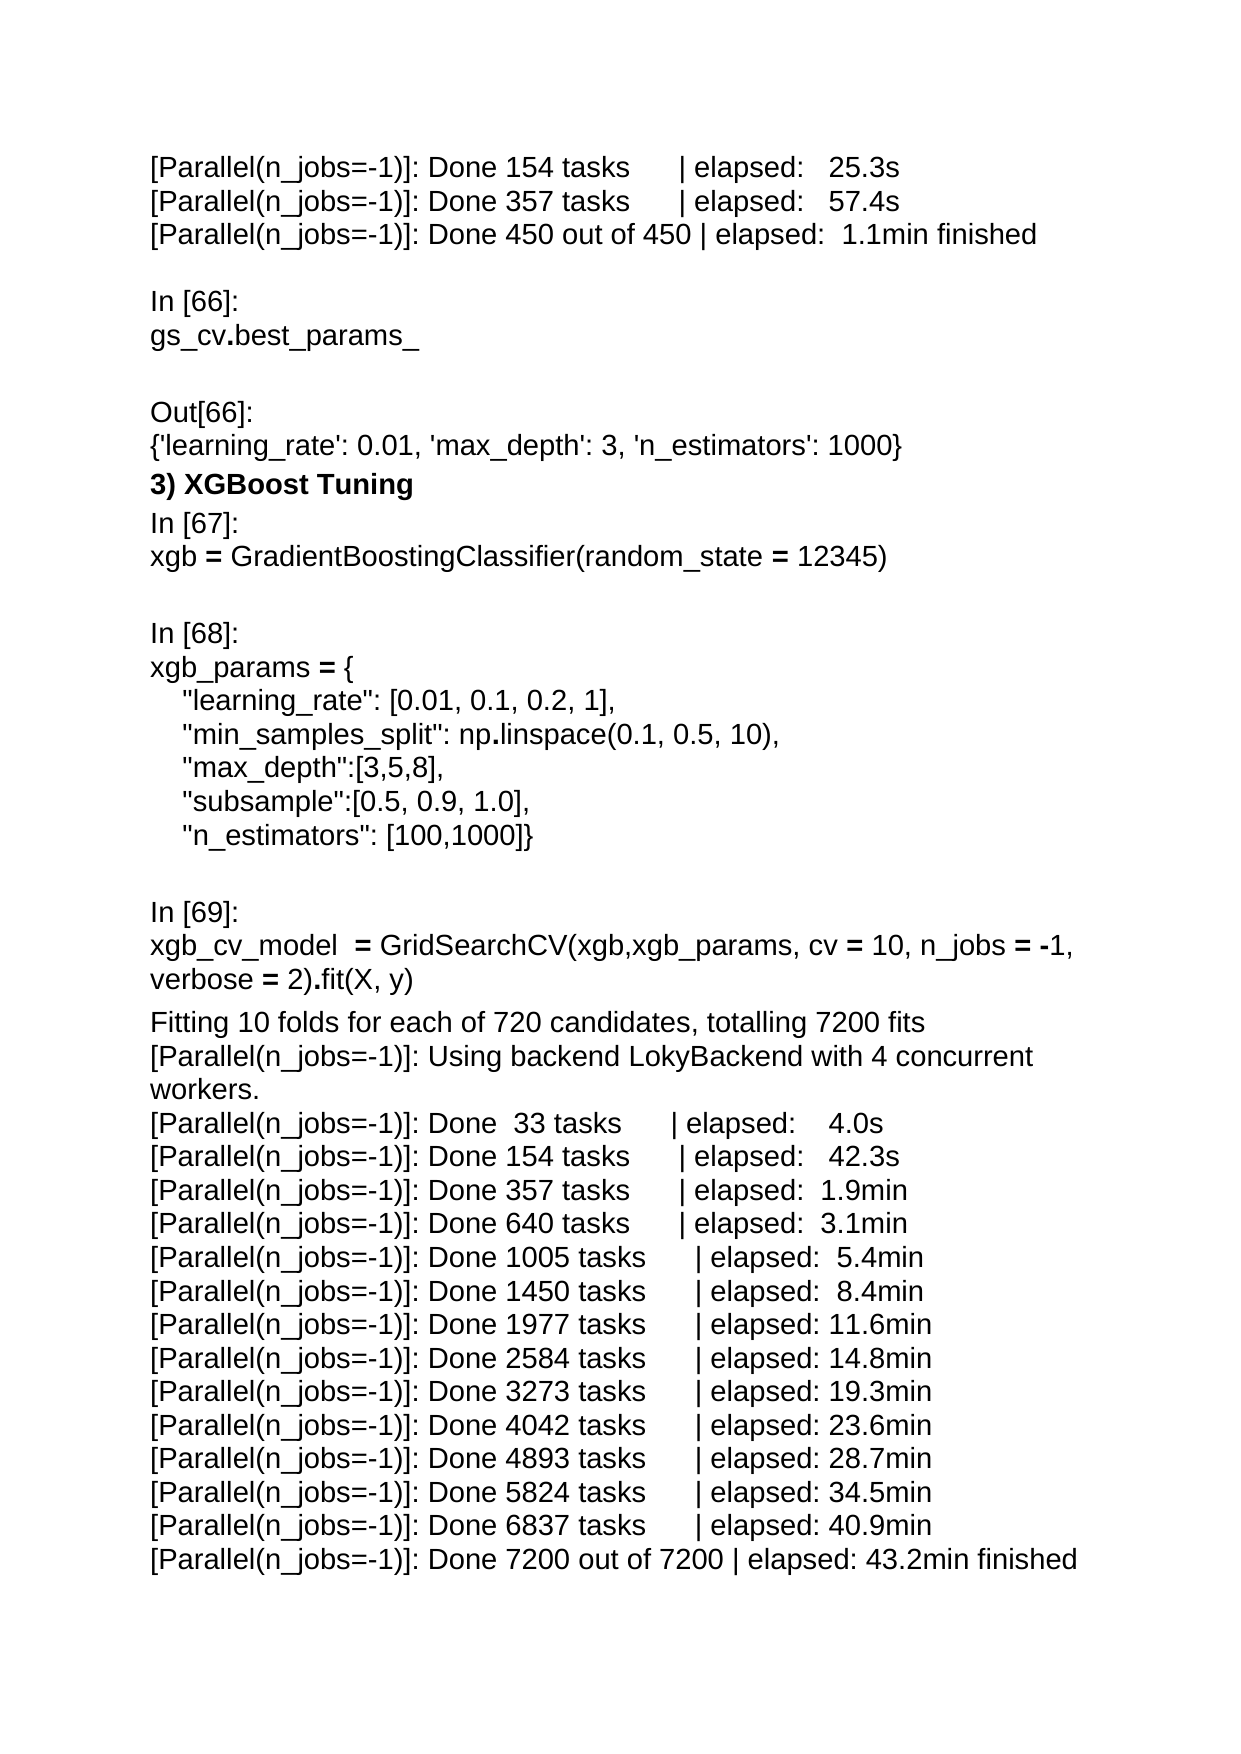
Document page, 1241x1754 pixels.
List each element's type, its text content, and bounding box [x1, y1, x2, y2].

text [Parallel(n_jobs=-1)]: Done 154 tasks | elapsed: 25.3s [150, 150, 1090, 183]
text [Parallel(n_jobs=-1)]: Done 1450 tasks | elapsed: 8.4min [150, 1273, 1090, 1307]
text In [68]: [150, 616, 1090, 650]
text [Parallel(n_jobs=-1)]: Done 357 tasks | elapsed: 57.4s [150, 183, 1090, 217]
text xgb = GradientBoostingClassifier(random_state = 12345) [150, 539, 1090, 573]
text [Parallel(n_jobs=-1)]: Done 2584 tasks | elapsed: 14.8min [150, 1341, 1090, 1374]
text [Parallel(n_jobs=-1)]: Done 6837 tasks | elapsed: 40.9min [150, 1508, 1090, 1542]
text "n_estimators": [100,1000]} [150, 817, 1090, 851]
text [Parallel(n_jobs=-1)]: Done 1005 tasks | elapsed: 5.4min [150, 1240, 1090, 1273]
text [Parallel(n_jobs=-1)]: Done 357 tasks | elapsed: 1.9min [150, 1173, 1090, 1206]
text [Parallel(n_jobs=-1)]: Done 4893 tasks | elapsed: 28.7min [150, 1441, 1090, 1475]
text [Parallel(n_jobs=-1)]: Done 5824 tasks | elapsed: 34.5min [150, 1475, 1090, 1508]
text [Parallel(n_jobs=-1)]: Done 7200 out of 7200 | elapsed: 43.2min finished [150, 1542, 1090, 1575]
text Out[66]: [150, 395, 1090, 428]
text "min_samples_split": np.linspace(0.1, 0.5, 10), [150, 717, 1090, 750]
text [Parallel(n_jobs=-1)]: Done 3273 tasks | elapsed: 19.3min [150, 1374, 1090, 1408]
text [Parallel(n_jobs=-1)]: Done 450 out of 450 | elapsed: 1.1min finished [150, 217, 1090, 251]
text xgb_params = { [150, 650, 1090, 683]
text xgb_cv_model = GridSearchCV(xgb,xgb_params, cv = 10, n_jobs = -1, verbose = 2).fit(X, y) [150, 928, 1090, 995]
text "subsample":[0.5, 0.9, 1.0], [150, 784, 1090, 817]
text [Parallel(n_jobs=-1)]: Done 1977 tasks | elapsed: 11.6min [150, 1307, 1090, 1341]
text gs_cv.best_params_ [150, 318, 1090, 351]
text [Parallel(n_jobs=-1)]: Done 4042 tasks | elapsed: 23.6min [150, 1408, 1090, 1441]
text In [66]: [150, 284, 1090, 318]
text In [69]: [150, 894, 1090, 928]
text [Parallel(n_jobs=-1)]: Done 33 tasks | elapsed: 4.0s [150, 1106, 1090, 1139]
text Fitting 10 folds for each of 720 candidates, totalling 7200 fits [150, 1005, 1090, 1039]
text 3) XGBoost Tuning [150, 467, 1090, 501]
text "max_depth":[3,5,8], [150, 750, 1090, 784]
text [Parallel(n_jobs=-1)]: Done 154 tasks | elapsed: 42.3s [150, 1139, 1090, 1173]
text In [67]: [150, 506, 1090, 539]
text {'learning_rate': 0.01, 'max_depth': 3, 'n_estimators': 1000} [150, 428, 1090, 462]
text [Parallel(n_jobs=-1)]: Using backend LokyBackend with 4 concurrent workers. [150, 1039, 1090, 1106]
text [Parallel(n_jobs=-1)]: Done 640 tasks | elapsed: 3.1min [150, 1206, 1090, 1240]
text "learning_rate": [0.01, 0.1, 0.2, 1], [150, 683, 1090, 717]
